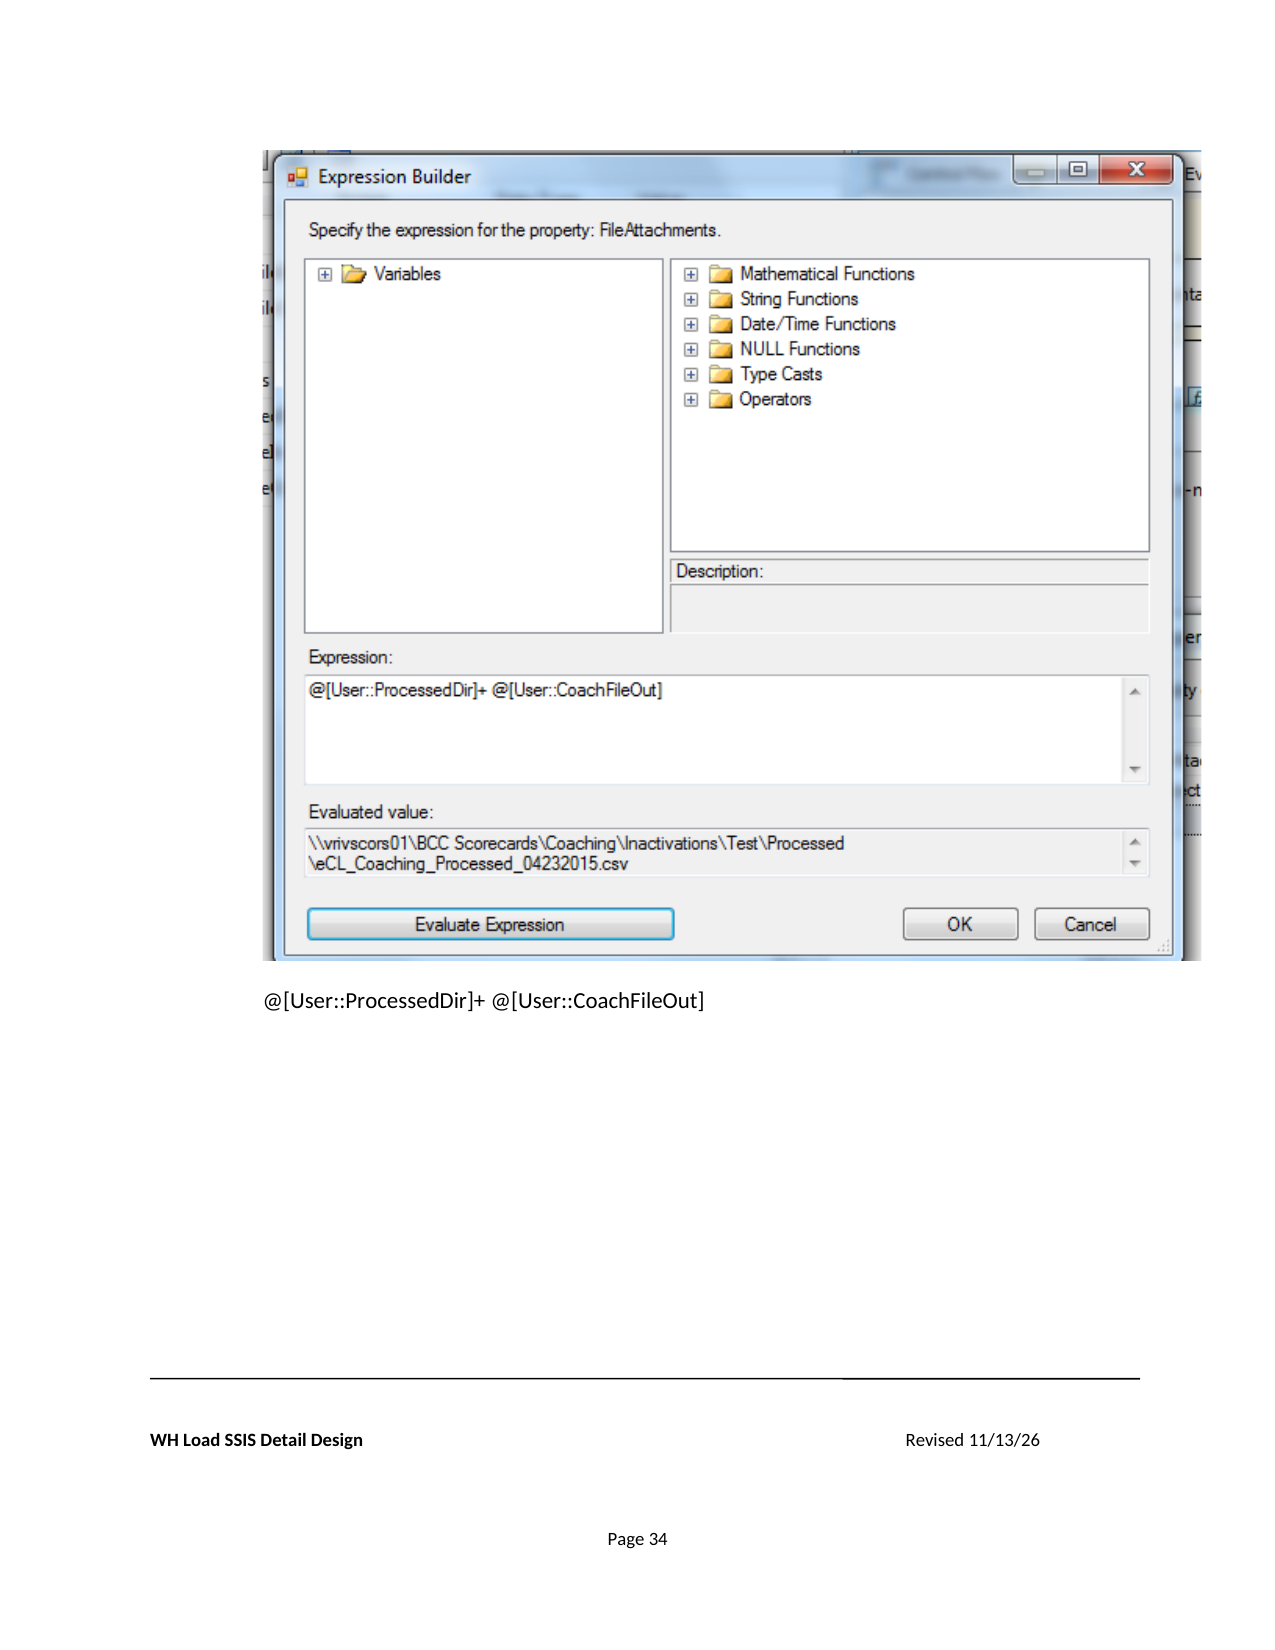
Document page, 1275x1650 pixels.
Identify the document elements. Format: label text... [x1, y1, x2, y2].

text @[User::ProcessedDir]+ @[User::CoachFileOut] [262, 986, 1125, 1014]
picture [262, 150, 1202, 961]
